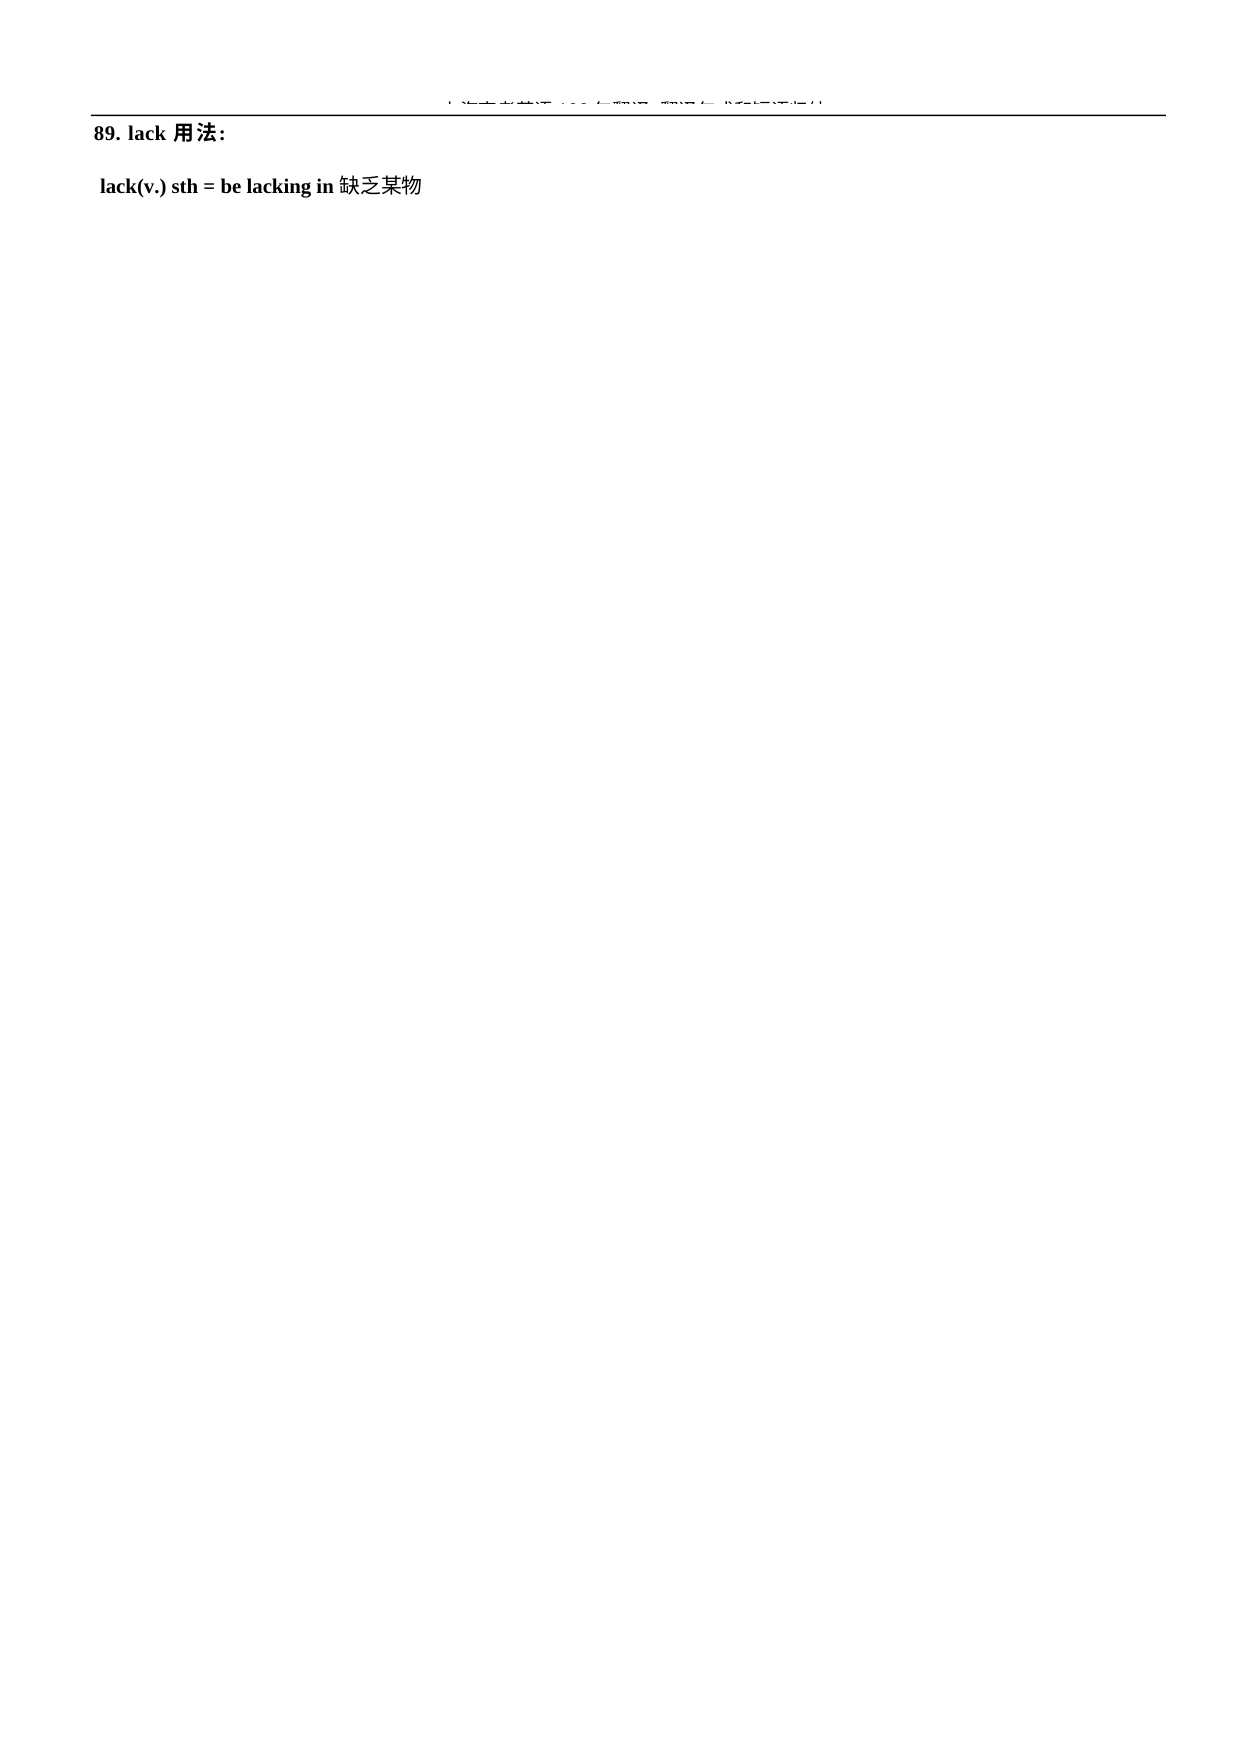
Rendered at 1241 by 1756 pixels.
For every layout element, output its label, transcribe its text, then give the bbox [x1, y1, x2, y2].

text lack(v.) sth = be lacking in 缺乏某物 [100, 169, 1198, 199]
list lack 用法: [94, 117, 1198, 147]
